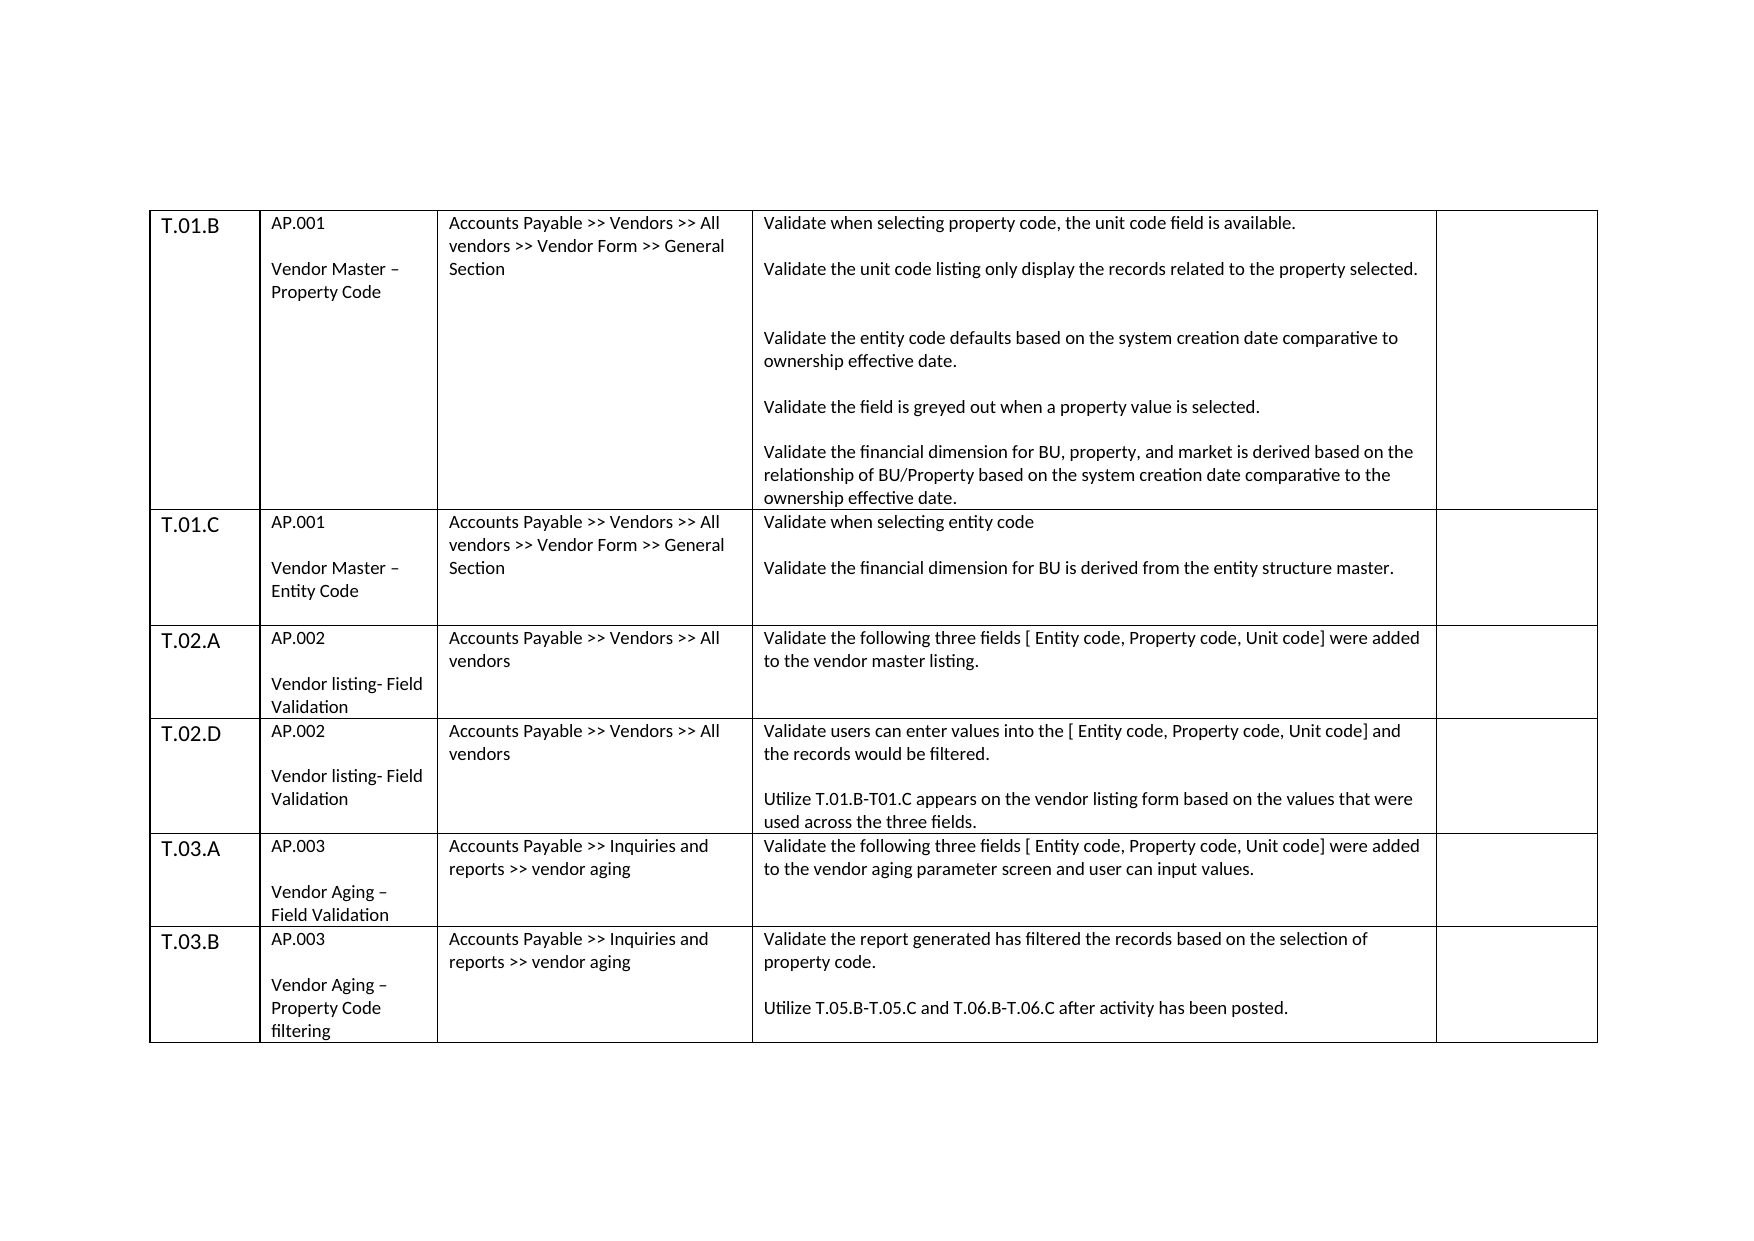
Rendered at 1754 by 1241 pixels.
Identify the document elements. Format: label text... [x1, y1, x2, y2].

table_cell Validate the following three fields [ Entity code, Property code, Unit code] were added to the vendor aging parameter screen and user can input values. [753, 834, 1436, 926]
table_cell AP.001 Vendor Master – Property Code [261, 211, 437, 509]
table_cell [1437, 211, 1597, 509]
table_cell T.03.A [151, 834, 259, 926]
table_cell Accounts Payable >> Vendors >> All vendors [438, 719, 752, 833]
table_cell AP.002 Vendor listing- Field Validation [261, 626, 437, 718]
table_cell Accounts Payable >> Inquiries and reports >> vendor aging [438, 834, 752, 926]
table_cell T.03.B [151, 927, 259, 1042]
table_cell Validate when selecting entity code Validate the financial dimension for BU is derived from the entity structure master. [753, 510, 1436, 625]
table_cell T.02.D [151, 719, 259, 833]
table_cell Validate the following three fields [ Entity code, Property code, Unit code] were added to the vendor master listing. [753, 626, 1436, 718]
table_cell Validate when selecting property code, the unit code field is available. Validate the unit code listing only display the records related to the property selected. Validate the entity code defaults based on the system creation date comparative to ownership effective date. Validate the field is greyed out when a property value is selected. Validate the financial dimension for BU, property, and market is derived based on the relationship of BU/Property based on the system creation date comparative to the ownership effective date. [753, 211, 1436, 509]
table_cell AP.001 Vendor Master – Entity Code [261, 510, 437, 625]
table_cell AP.003 Vendor Aging – Field Validation [261, 834, 437, 926]
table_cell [438, 211, 752, 509]
table_cell [1437, 927, 1597, 1042]
table_cell Validate users can enter values into the [ Entity code, Property code, Unit code] and the records would be filtered. Utilize T.01.B-T01.C appears on the vendor listing form based on the values that were used across the three fields. [753, 719, 1436, 833]
table_cell [1437, 719, 1597, 833]
table_cell Validate the report generated has filtered the records based on the selection of property code. Utilize T.05.B-T.05.C and T.06.B-T.06.C after activity has been posted. [753, 927, 1436, 1042]
table_cell [1437, 834, 1597, 926]
table_cell T.01.C [151, 510, 259, 625]
table_cell [1437, 510, 1597, 625]
table_cell Accounts Payable >> Vendors >> All vendors >> Vendor Form >> General Section [438, 510, 752, 625]
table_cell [438, 927, 752, 1042]
table_cell AP.002 Vendor listing- Field Validation [261, 719, 437, 833]
table_cell T.02.A [151, 626, 259, 718]
table_cell [1437, 626, 1597, 718]
table_cell AP.003 Vendor Aging – Property Code filtering [261, 927, 437, 1042]
table_cell T.01.B [151, 211, 259, 509]
table_cell Accounts Payable >> Vendors >> All vendors [438, 626, 752, 718]
